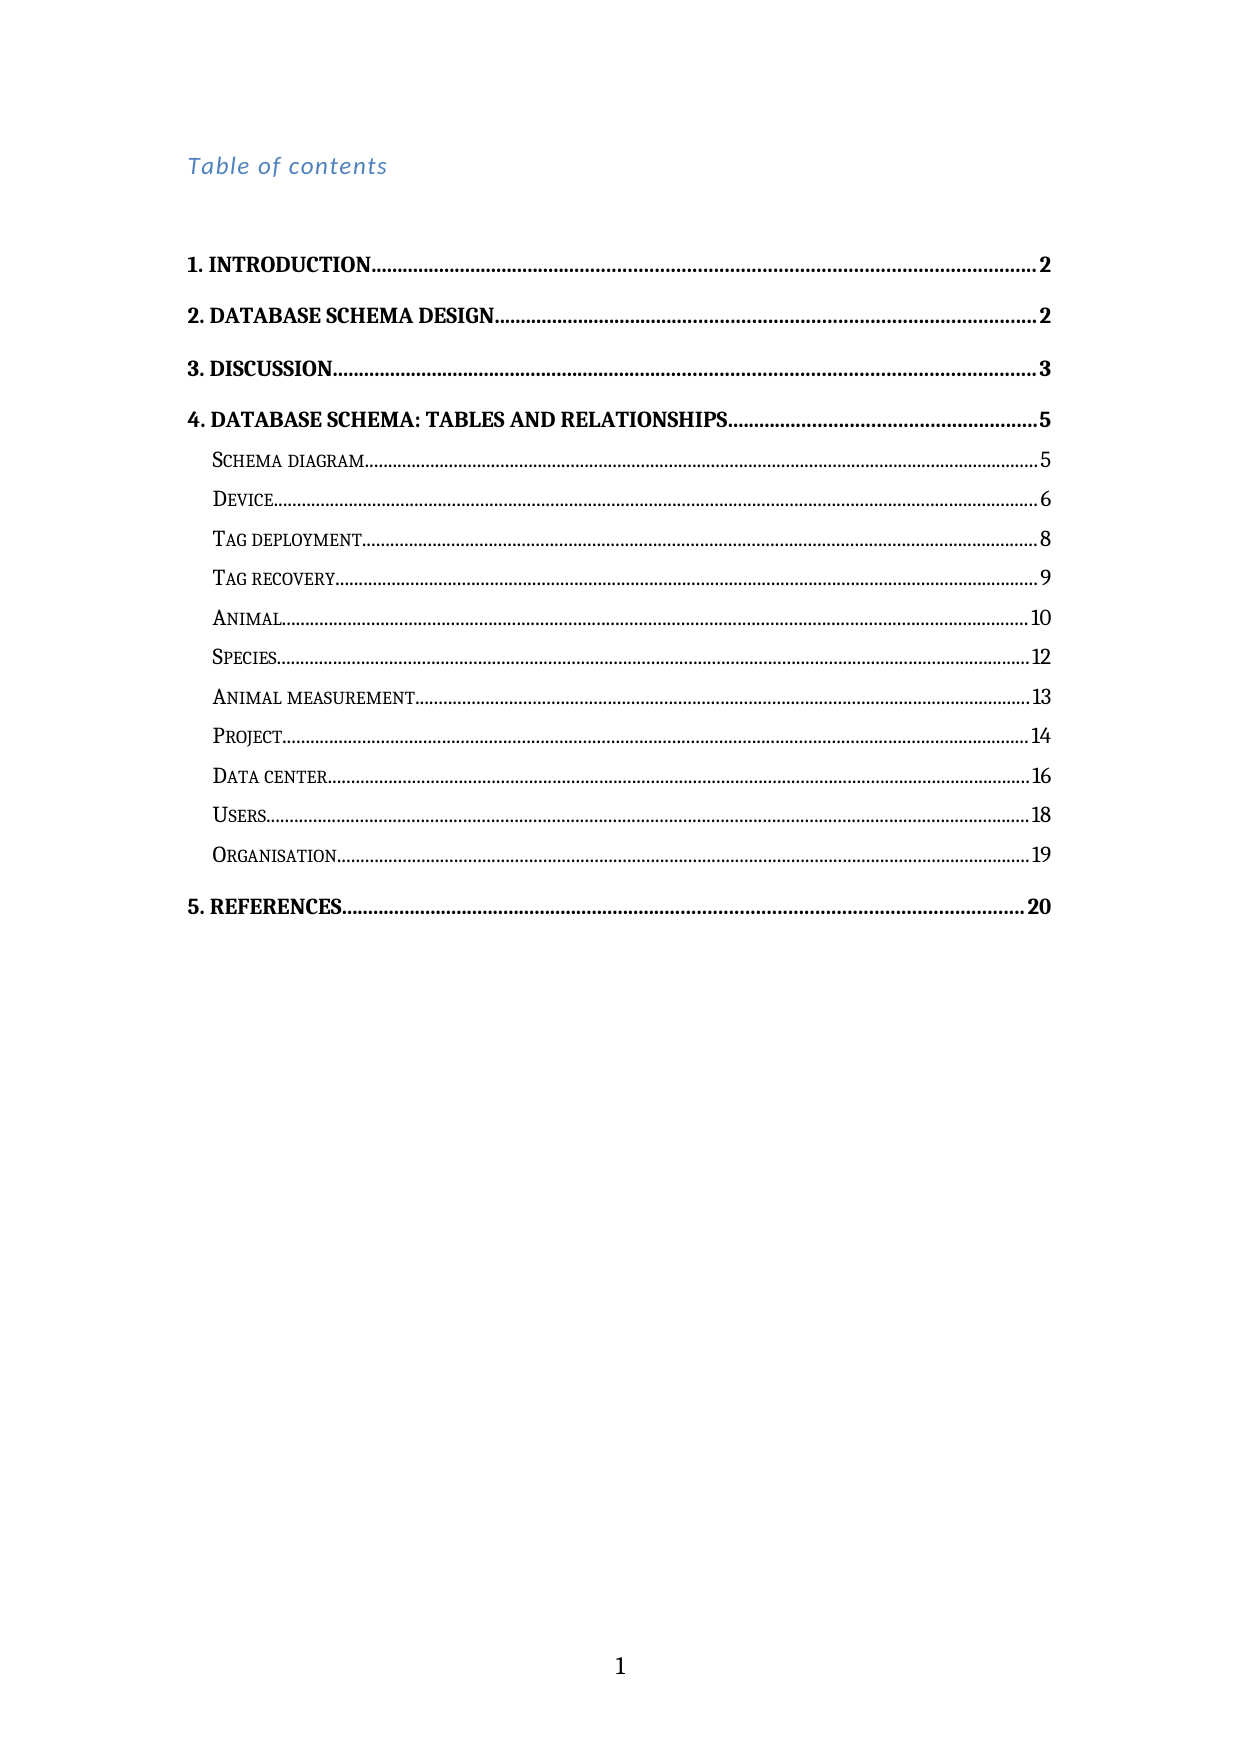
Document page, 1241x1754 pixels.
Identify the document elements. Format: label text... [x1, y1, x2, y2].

subtitle Table of contents [187, 150, 1053, 181]
text Animal 10 [212, 605, 1053, 631]
text 5. References 20 [187, 893, 1053, 920]
text Organisation 19 [212, 842, 1053, 868]
text 4. Database schema: tables and relationships 5 [187, 407, 1053, 434]
text Animal measurement 13 [212, 684, 1053, 710]
text Species 12 [212, 644, 1053, 671]
text Users 18 [212, 802, 1053, 828]
text Data center 16 [212, 763, 1053, 789]
text 2. Database schema design 2 [187, 303, 1053, 330]
text 1. Introduction 2 [187, 251, 1053, 278]
text Device 6 [212, 486, 1053, 513]
text Tag deployment 8 [212, 526, 1053, 552]
text Project 14 [212, 723, 1053, 749]
text 3. Discussion 3 [187, 355, 1053, 382]
text Schema diagram 5 [212, 447, 1053, 473]
text Tag recovery 9 [212, 565, 1053, 592]
